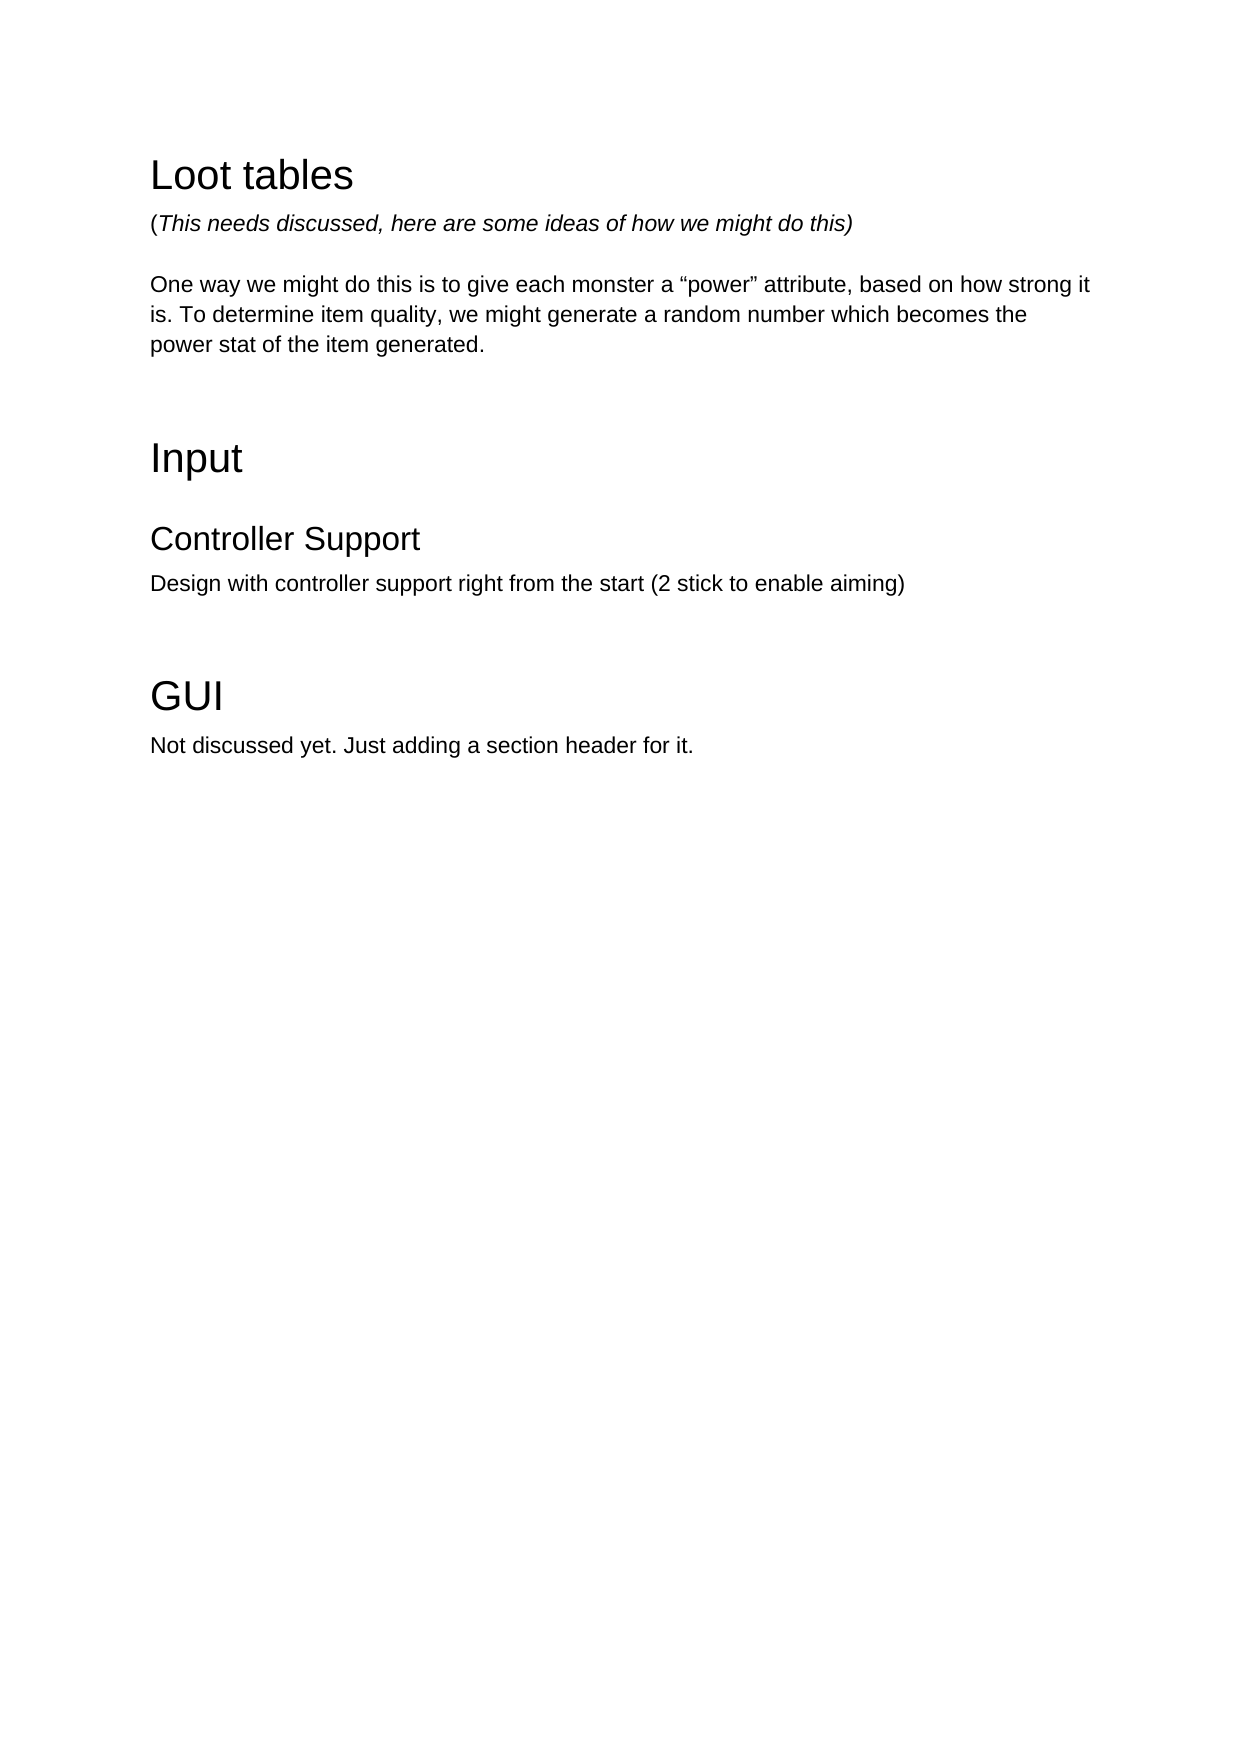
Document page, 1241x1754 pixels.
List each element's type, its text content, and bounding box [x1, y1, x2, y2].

subtitle Input [150, 433, 1090, 481]
text Not discussed yet. Just adding a section header for it. [150, 732, 1090, 758]
text (This needs discussed, here are some ideas of how we might do this) [150, 210, 1090, 237]
text One way we might do this is to give each monster a “power” attribute, based on how strong it is. To determine item quality, we might generate a random number which becomes the power stat of the item generated. [150, 271, 1090, 358]
subtitle GUI [150, 672, 1090, 720]
text Design with controller support right from the start (2 stick to enable aiming) [150, 570, 1090, 596]
subtitle Controller Support [150, 519, 1090, 557]
subtitle Loot tables [150, 150, 1090, 198]
